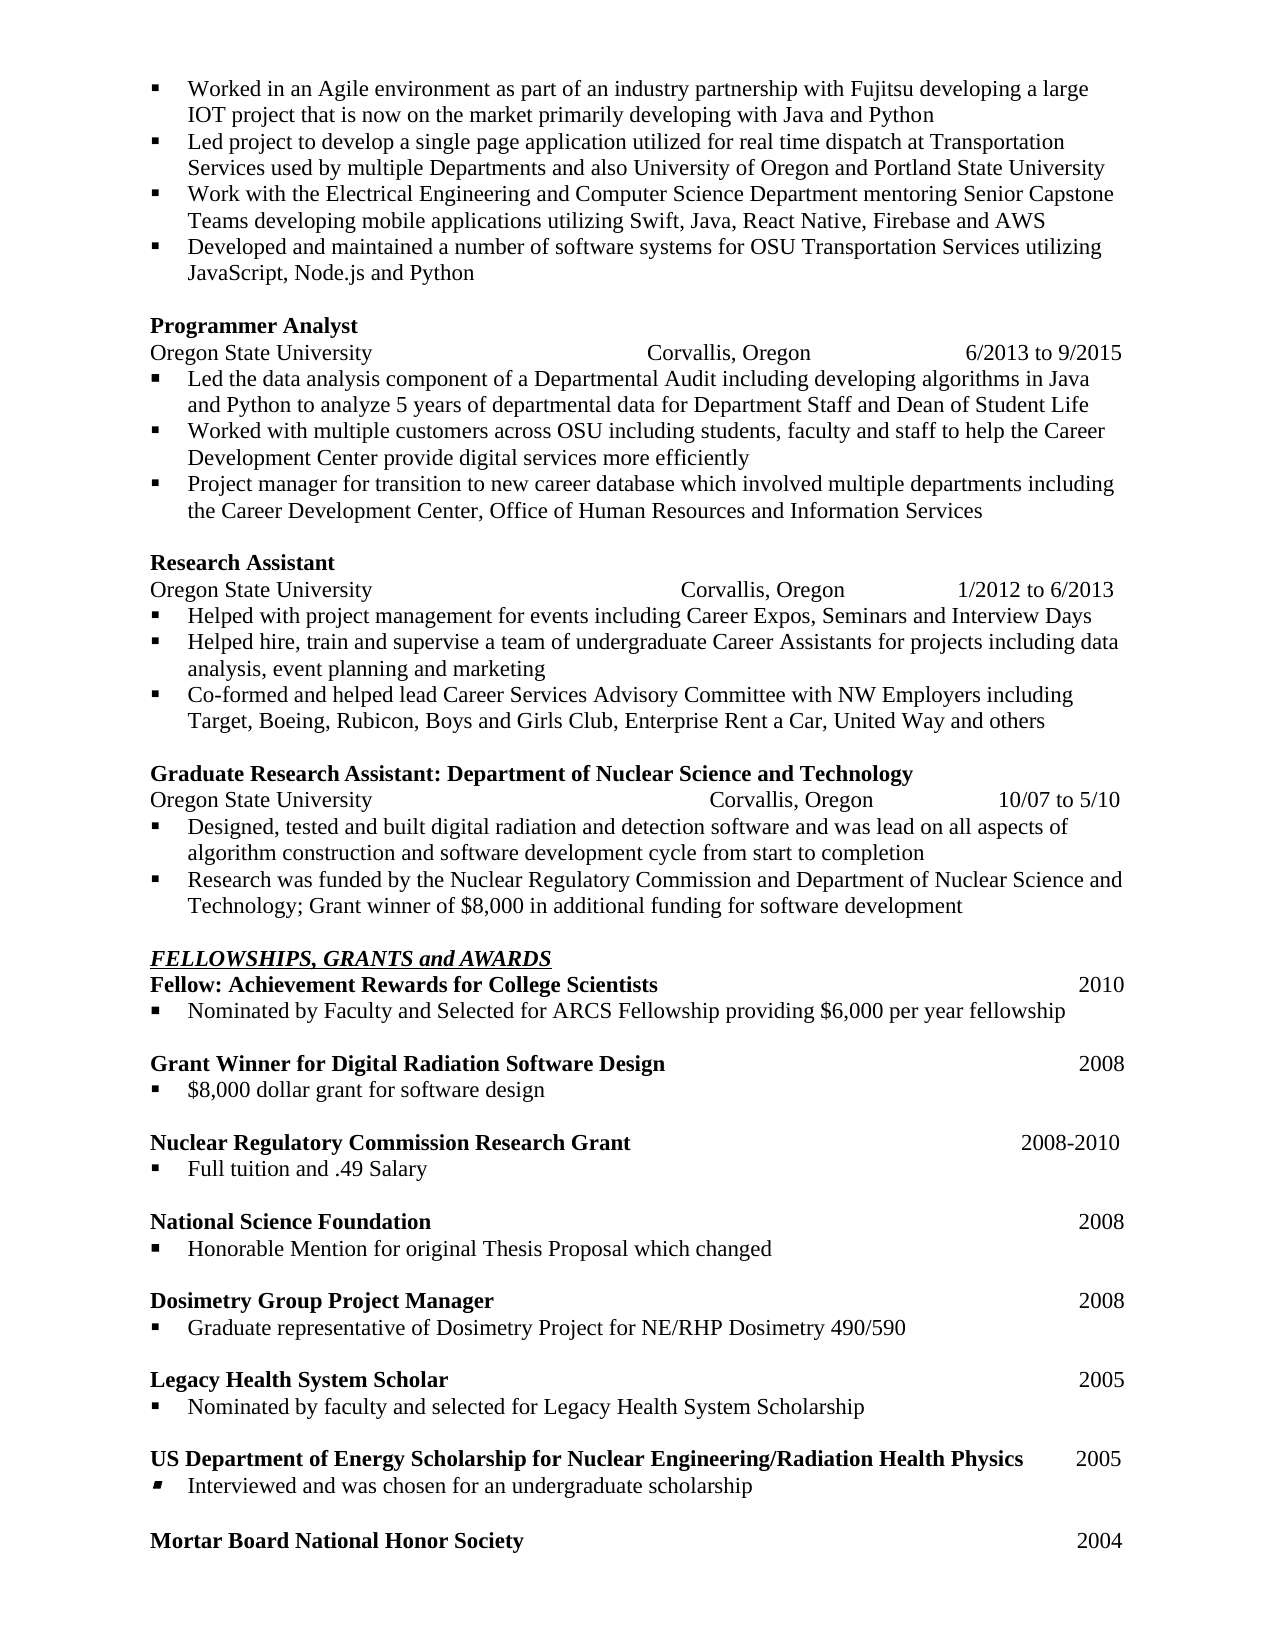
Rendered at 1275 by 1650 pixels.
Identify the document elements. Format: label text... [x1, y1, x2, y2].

text Programmer Analyst [150, 312, 1125, 338]
list Project manager for transition to new career database which involved multiple departments including the Career Development Center, Office of Human Resources and Information Services [150, 470, 1125, 523]
list Full tuition and .49 Salary [150, 1156, 1125, 1182]
list Worked with multiple customers across OSU including students, faculty and staff to help the Career Development Center provide digital services more efficiently [150, 418, 1125, 470]
text Mortar Board National Honor Society 2004 [150, 1527, 1125, 1553]
list Co-formed and helped lead Career Services Advisory Committee with NW Employers including Target, Boeing, Rubicon, Boys and Girls Club, Enterprise Rent a Car, United Way and others [150, 681, 1125, 734]
list Honorable Mention for original Thesis Proposal which changed [150, 1234, 1125, 1261]
list Worked in an Agile environment as part of an industry partnership with Fujitsu developing a large IOT project that is now on the market primarily developing with Java and Python [150, 75, 1125, 128]
list Nominated by Faculty and Selected for ARCS Fellowship providing $6,000 per year fellowship [150, 997, 1125, 1024]
text Oregon State University Corvallis, Oregon 6/2013 to 9/2015 [150, 338, 1125, 365]
list Developed and maintained a number of software systems for OSU Transportation Services utilizing JavaScript, Node.js and Python [150, 233, 1125, 286]
list Helped with project management for events including Career Expos, Seminars and Interview Days [150, 602, 1125, 628]
text Graduate Research Assistant: Department of Nuclear Science and Technology [150, 760, 1125, 787]
list Led the data analysis component of a Departmental Audit including developing algorithms in Java and Python to analyze 5 years of departmental data for Department Staff and Dean of Student Life [150, 365, 1125, 418]
text Legacy Health System Scholar 2005 [150, 1366, 1125, 1393]
text National Science Foundation 2008 [150, 1208, 1125, 1234]
list Led project to develop a single page application utilized for real time dispatch at Transportation Services used by multiple Departments and also University of Oregon and Portland State University [150, 128, 1125, 180]
list Designed, tested and built digital radiation and detection software and was lead on all aspects of algorithm construction and software development cycle from start to completion [150, 813, 1125, 866]
list Helped hire, train and supervise a team of undergraduate Career Assistants for projects including data analysis, event planning and marketing [150, 628, 1125, 681]
text FELLOWSHIPS, GRANTS and AWARDS [150, 945, 1125, 971]
text Fellow: Achievement Rewards for College Scientists 2010 [150, 971, 1125, 997]
list Interviewed and was chosen for an undergraduate scholarship [150, 1472, 1125, 1498]
text Nuclear Regulatory Commission Research Grant 2008-2010 [150, 1129, 1125, 1156]
list Research was funded by the Nuclear Regulatory Commission and Department of Nuclear Science and Technology; Grant winner of $8,000 in additional funding for software development [150, 866, 1125, 918]
list $8,000 dollar grant for software design [150, 1076, 1125, 1103]
text Research Assistant [150, 549, 1125, 576]
list Work with the Electrical Engineering and Computer Science Department mentoring Senior Capstone Teams developing mobile applications utilizing Swift, Java, React Native, Firebase and AWS [150, 180, 1125, 233]
text Oregon State University Corvallis, Oregon 10/07 to 5/10 [150, 787, 1125, 813]
list Nominated by faculty and selected for Legacy Health System Scholarship [150, 1393, 1125, 1419]
text US Department of Energy Scholarship for Nuclear Engineering/Radiation Health Physics 2005 [150, 1445, 1125, 1472]
text Grant Winner for Digital Radiation Software Design 2008 [150, 1050, 1125, 1076]
text Dosimetry Group Project Manager 2008 [150, 1287, 1125, 1314]
text Oregon State University Corvallis, Oregon 1/2012 to 6/2013 [150, 576, 1125, 602]
list Graduate representative of Dosimetry Project for NE/RHP Dosimetry 490/590 [150, 1314, 1125, 1340]
